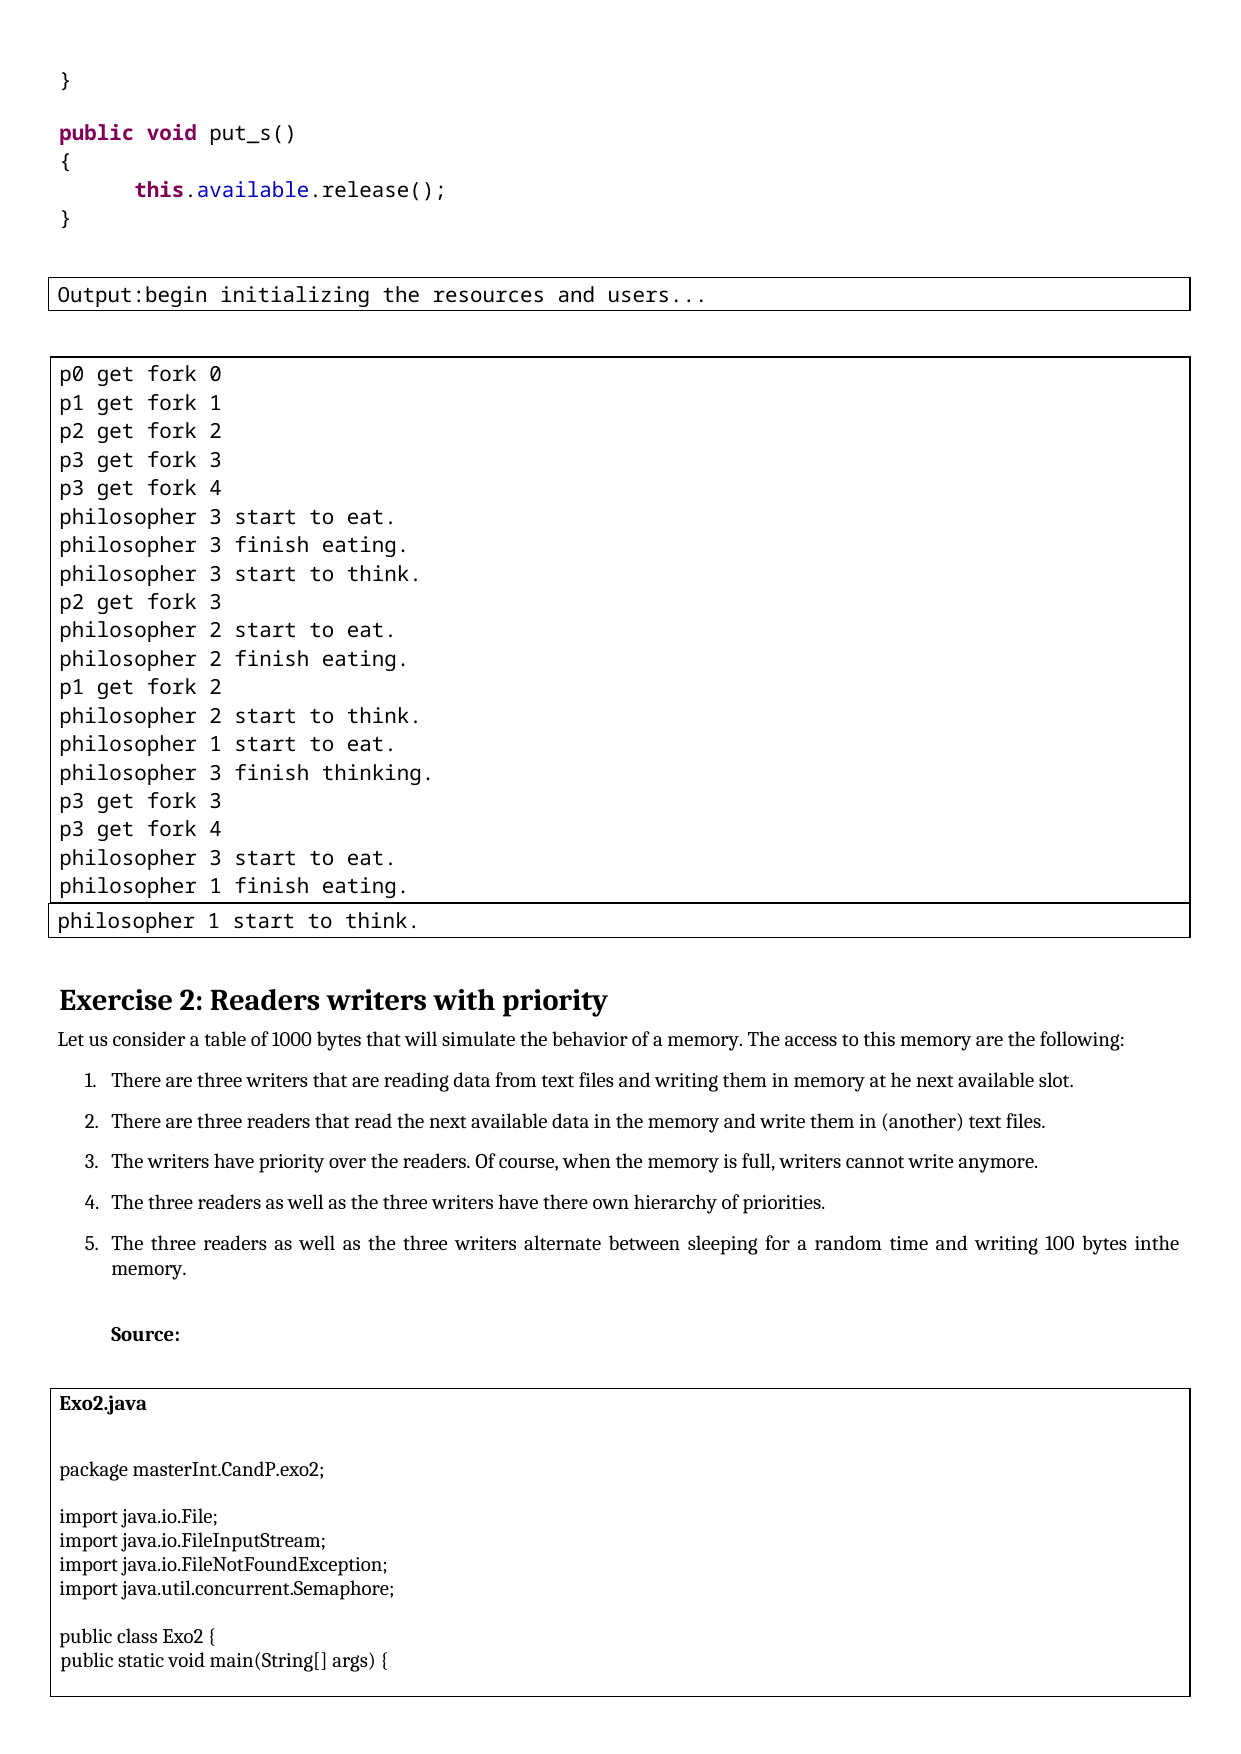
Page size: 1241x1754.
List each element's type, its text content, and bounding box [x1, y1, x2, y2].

text public void put_s() [57, 118, 1181, 146]
text Source: [111, 1322, 1181, 1346]
text p3 get fork 3 [59, 786, 1181, 814]
text import java.io.FileNotFoundException; [59, 1553, 1181, 1577]
subtitle Exercise 2: Readers writers with priority [59, 983, 1181, 1018]
list The writers have priority over the readers. Of course, when the memory is full, writers cannot write anymore. [84, 1150, 1181, 1174]
text } [57, 65, 1181, 94]
text this.available.release(); [57, 175, 1181, 203]
text import java.util.concurrent.Semaphore; [59, 1577, 1181, 1601]
text philosopher 3 finish eating. [59, 530, 1181, 559]
text } [57, 203, 1181, 232]
text philosopher 2 finish eating. [59, 644, 1181, 672]
text p3 get fork 4 [59, 814, 1181, 843]
text public class Exo2 { [59, 1625, 1181, 1649]
text p3 get fork 3 [59, 445, 1181, 473]
text p1 get fork 2 [59, 672, 1181, 701]
text p2 get fork 3 [59, 587, 1181, 616]
text import java.io.File; [59, 1505, 1181, 1529]
text { [57, 146, 1181, 175]
text Output:begin initializing the resources and users... [49, 278, 1189, 310]
text philosopher 3 finish thinking. [59, 758, 1181, 786]
text import java.io.FileInputStream; [59, 1529, 1181, 1553]
text p3 get fork 4 [59, 473, 1181, 502]
list There are three writers that are reading data from text files and writing them in memory at he next available slot. [84, 1069, 1181, 1093]
text philosopher 1 finish eating. [51, 868, 1189, 902]
text philosopher 3 start to think. [59, 559, 1181, 587]
text p0 get fork 0 [51, 358, 1189, 388]
list There are three readers that read the next available data in the memory and write them in (another) text files. [84, 1109, 1181, 1133]
text philosopher 3 start to eat. [59, 502, 1181, 530]
text Let us consider a table of 1000 bytes that will simulate the behavior of a memory. The access to this memory are the following: [57, 1028, 1181, 1052]
text p2 get fork 2 [59, 416, 1181, 445]
text philosopher 1 start to eat. [59, 729, 1181, 758]
text philosopher 3 start to eat. [59, 843, 1181, 868]
text philosopher 2 start to eat. [59, 616, 1181, 644]
text public static void main(String[] args) { [59, 1649, 1181, 1673]
text p1 get fork 1 [59, 388, 1181, 416]
list The three readers as well as the three writers alternate between sleeping for a random time and writing 100 bytes inthe memory. [84, 1232, 1181, 1281]
text package masterInt.CandP.exo2; [51, 1454, 1189, 1481]
text philosopher 2 start to think. [59, 701, 1181, 729]
text Exo2.java [51, 1389, 1189, 1415]
list The three readers as well as the three writers have there own hierarchy of priorities. [84, 1191, 1181, 1215]
text philosopher 1 start to think. [49, 904, 1189, 937]
